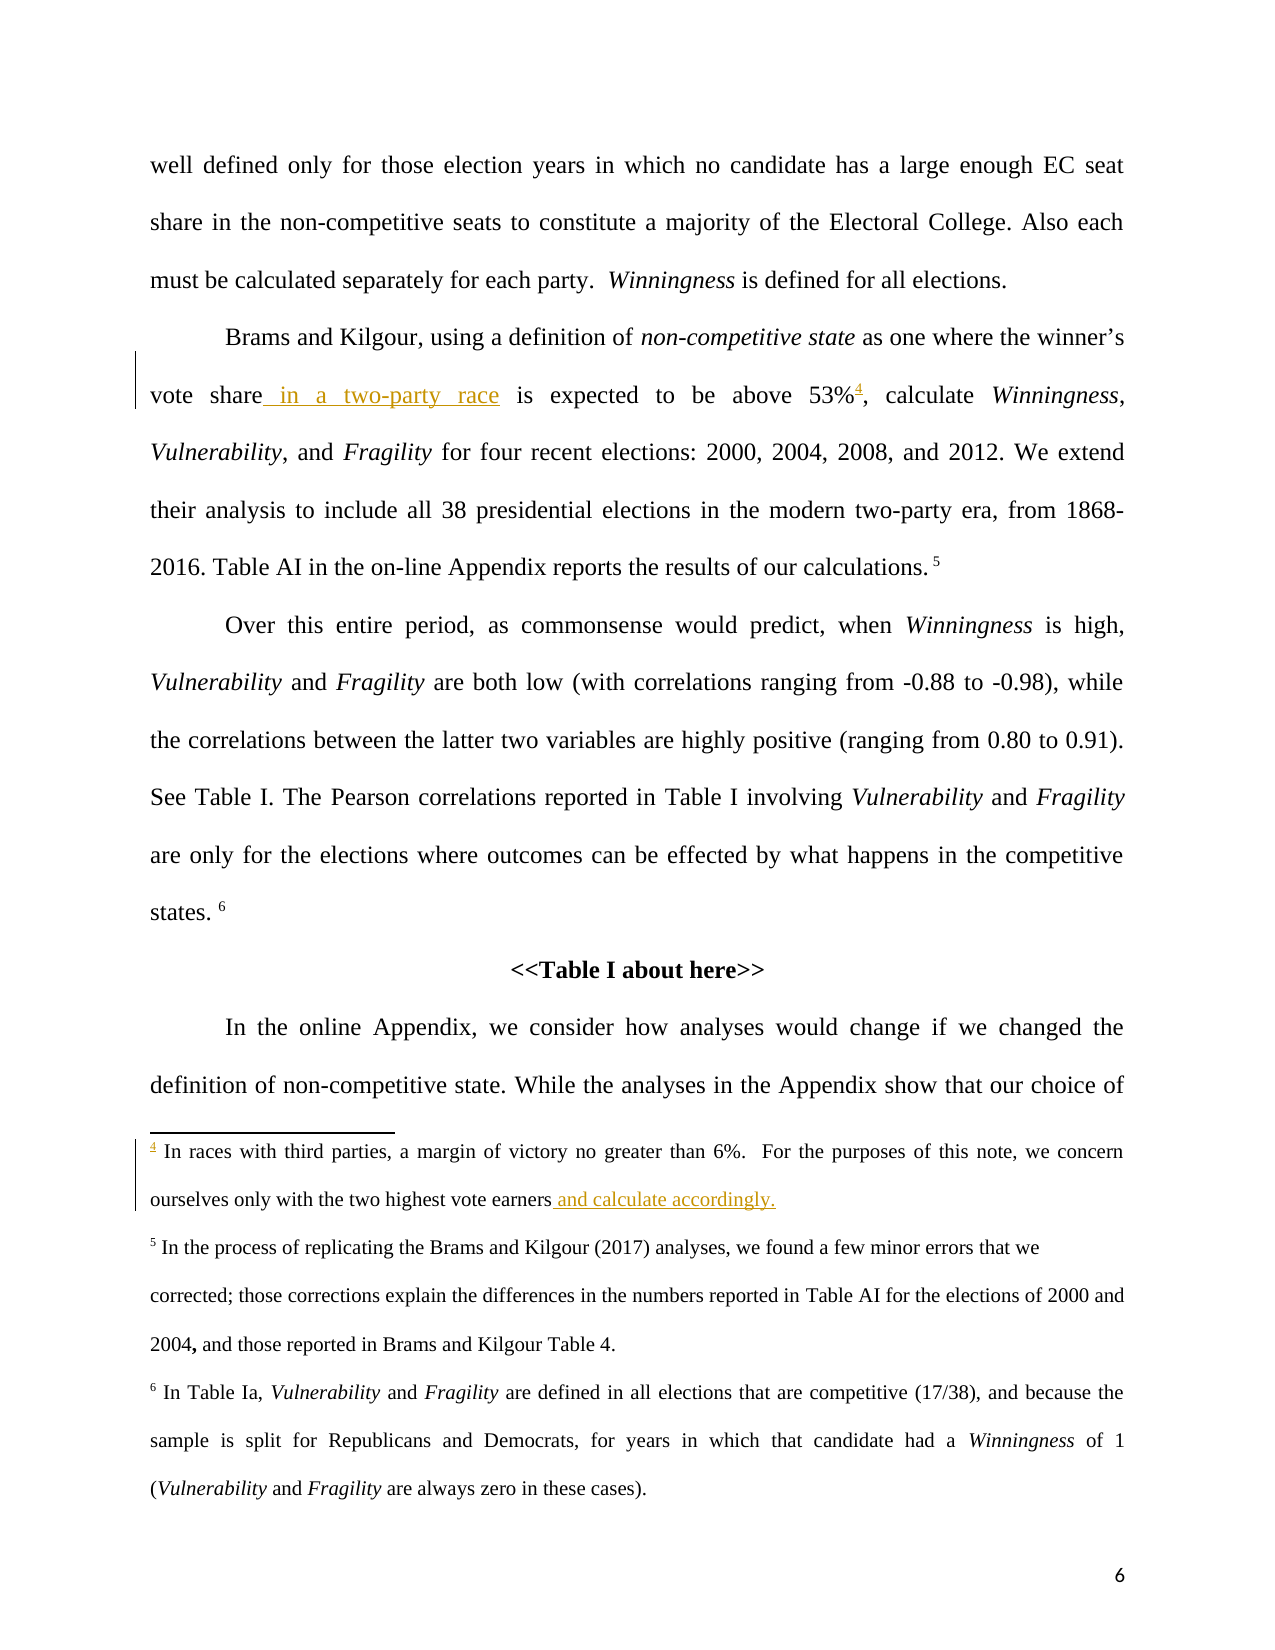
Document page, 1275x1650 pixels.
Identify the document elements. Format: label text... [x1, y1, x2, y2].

text In the online Appendix, we consider how analyses would change if we changed the definition of non-competitive state. While the analyses in the Appendix show that our choice of range to define a competitive state can matter somewhat, to maximize our compatibility with Brams and Kilgour (2017), and because we think this definition is a plausible one in the context of predicting EC outcomes (see discussion below), we will use the Brams and Kilgour (2017) plus or minus three percentage point definition of competitive state throughout the essay. [150, 1012, 1125, 1099]
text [150, 150, 1125, 294]
text Over this entire period, as commonsense would predict, when Winningness is high, Vulnerability and Fragility are both low (with correlations ranging from -0.88 to -0.98), while the correlations between the latter two variables are highly positive (ranging from 0.80 to 0.91). See Table I. The Pearson correlations reported in Table I involving Vulnerability and Fragility are only for the elections where outcomes can be effected by what happens in the competitive states. [150, 610, 1125, 926]
text <<Table I about here>> [150, 955, 1125, 984]
text Brams and Kilgour, using a definition of non-competitive state as one where the winner’s vote share is expected to be above 53%, calculate Winningness, Vulnerability, and Fragility for four recent elections: 2000, 2004, 2008, and 2012. We extend their analysis to include all 38 presidential elections in the modern two-party era, from 1868-2016. Table AI in the on-line Appendix reports the results of our calculations. [150, 322, 1125, 581]
